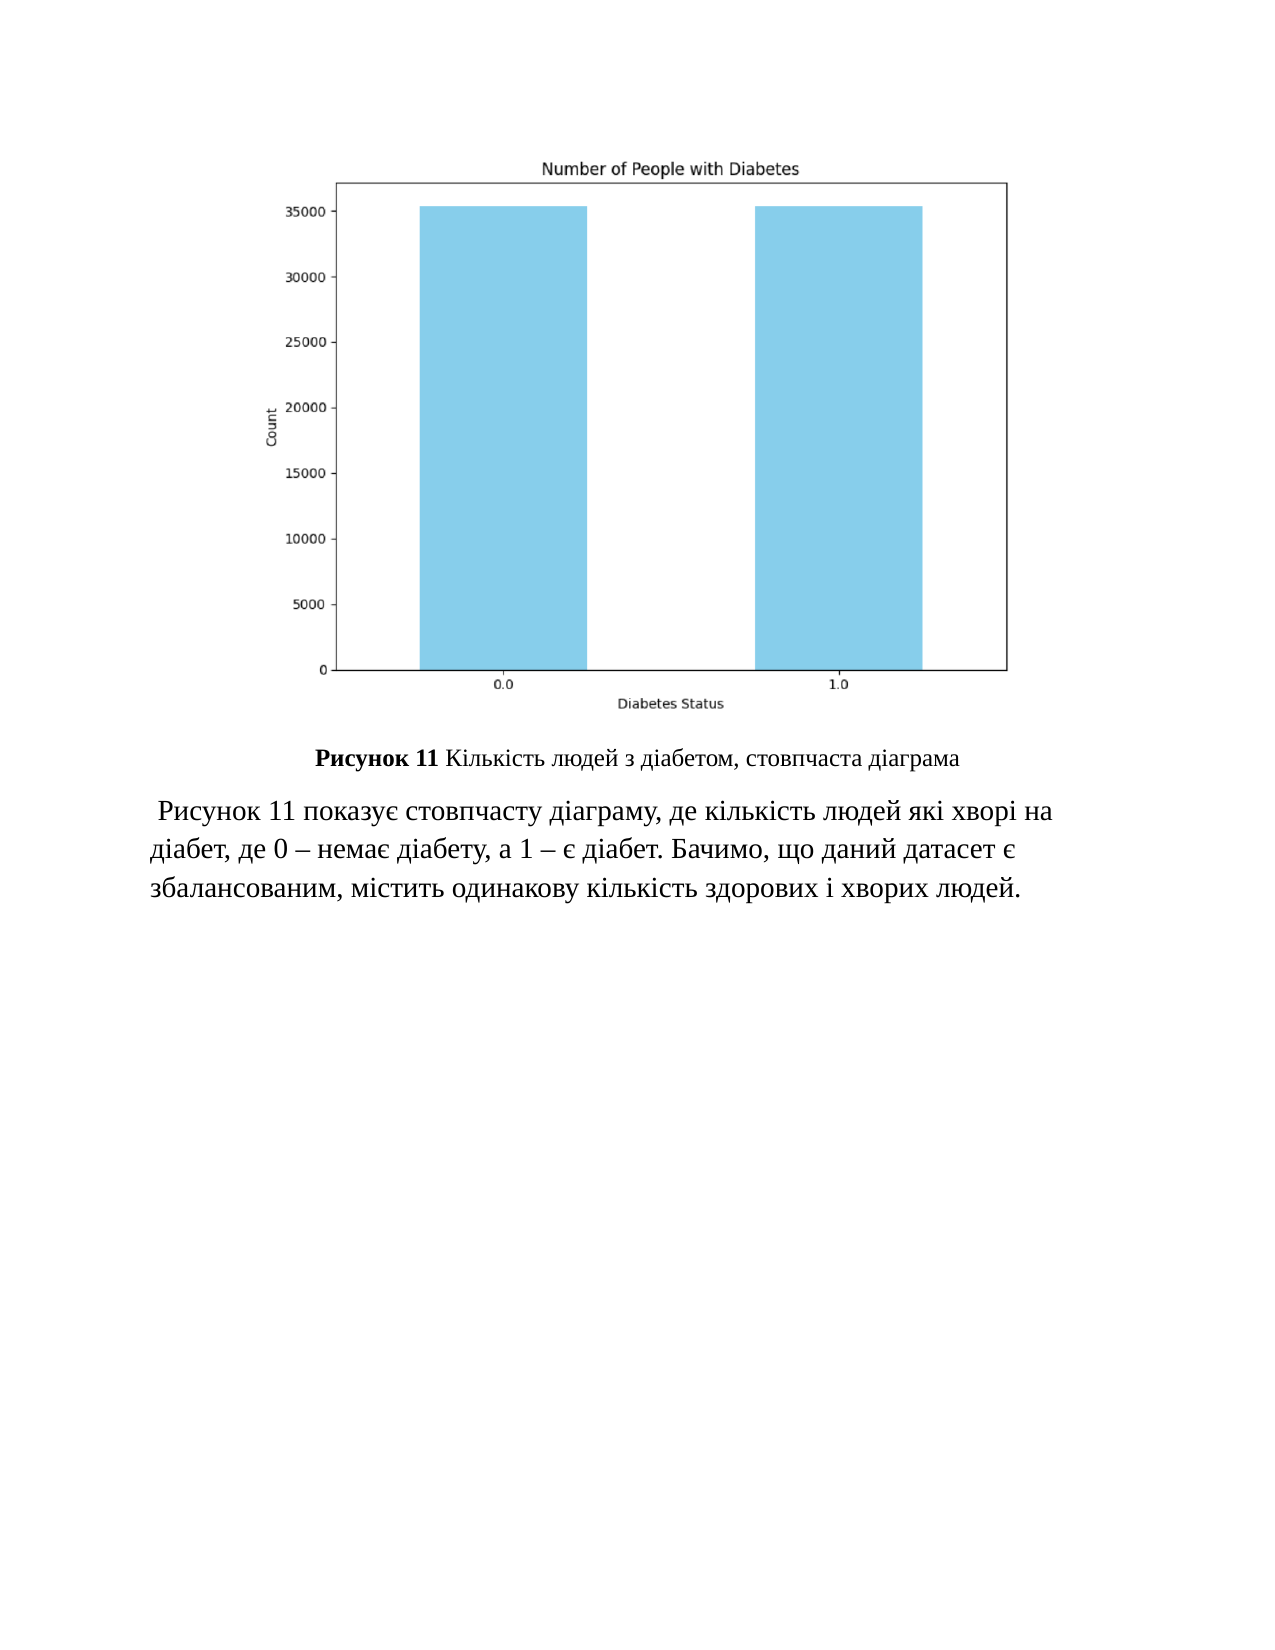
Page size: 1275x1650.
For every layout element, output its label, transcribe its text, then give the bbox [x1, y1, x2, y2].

picture [263, 150, 1012, 722]
text Рисунок 11 Кількість людей з діабетом, стовпчаста діаграма [150, 743, 1125, 772]
text Рисунок 11 показує стовпчасту діаграму, де кількість людей які хворі на діабет, де 0 – немає діабету, а 1 – є діабет. Бачимо, що даний датасет є збалансованим, містить одинакову кількість здорових і хворих людей. [150, 793, 1125, 904]
